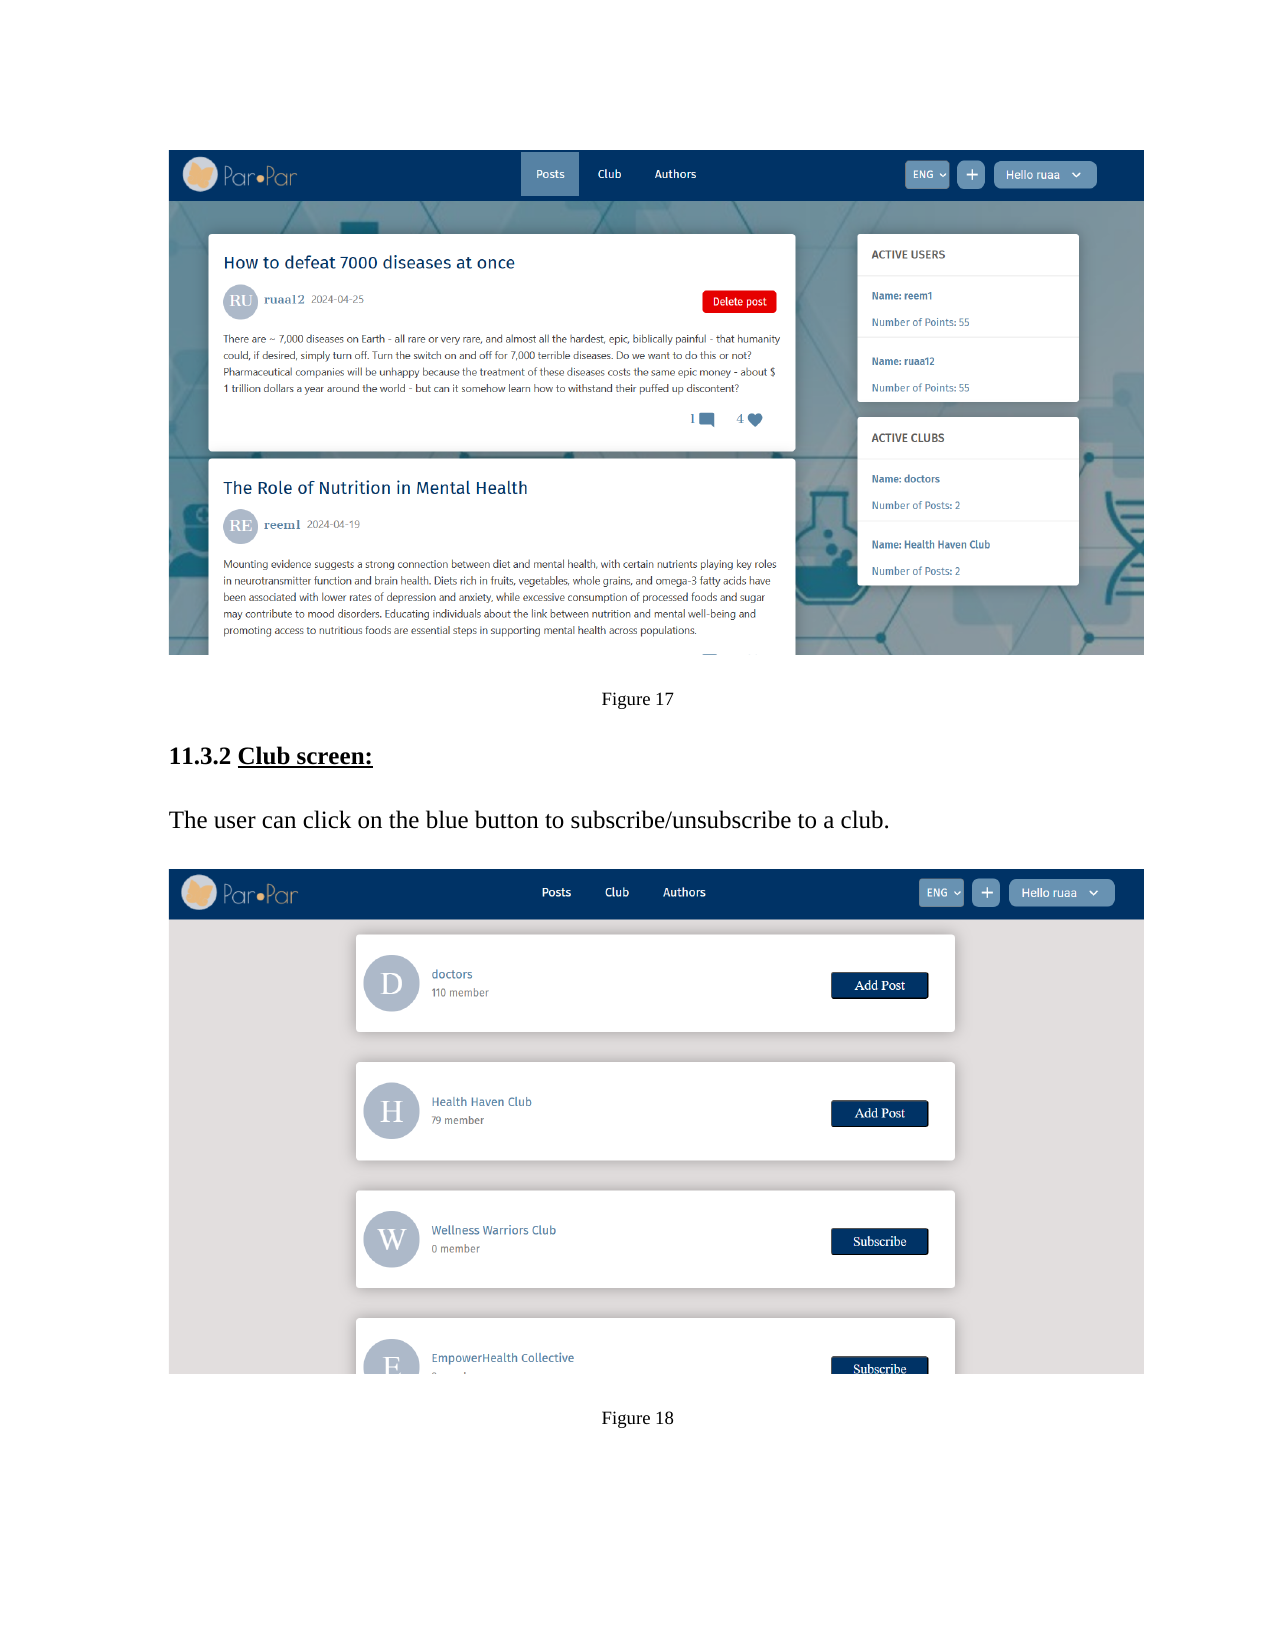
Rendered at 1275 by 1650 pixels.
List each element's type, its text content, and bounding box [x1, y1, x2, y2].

text The user can click on the blue button to subscribe/unsubscribe to a club. [169, 805, 1125, 834]
picture [168, 150, 1144, 655]
picture [168, 869, 1144, 1374]
text Figure 18 [150, 1407, 1125, 1429]
text 11.3.2 Club screen: [169, 741, 1125, 770]
text Figure 17 [150, 688, 1125, 710]
